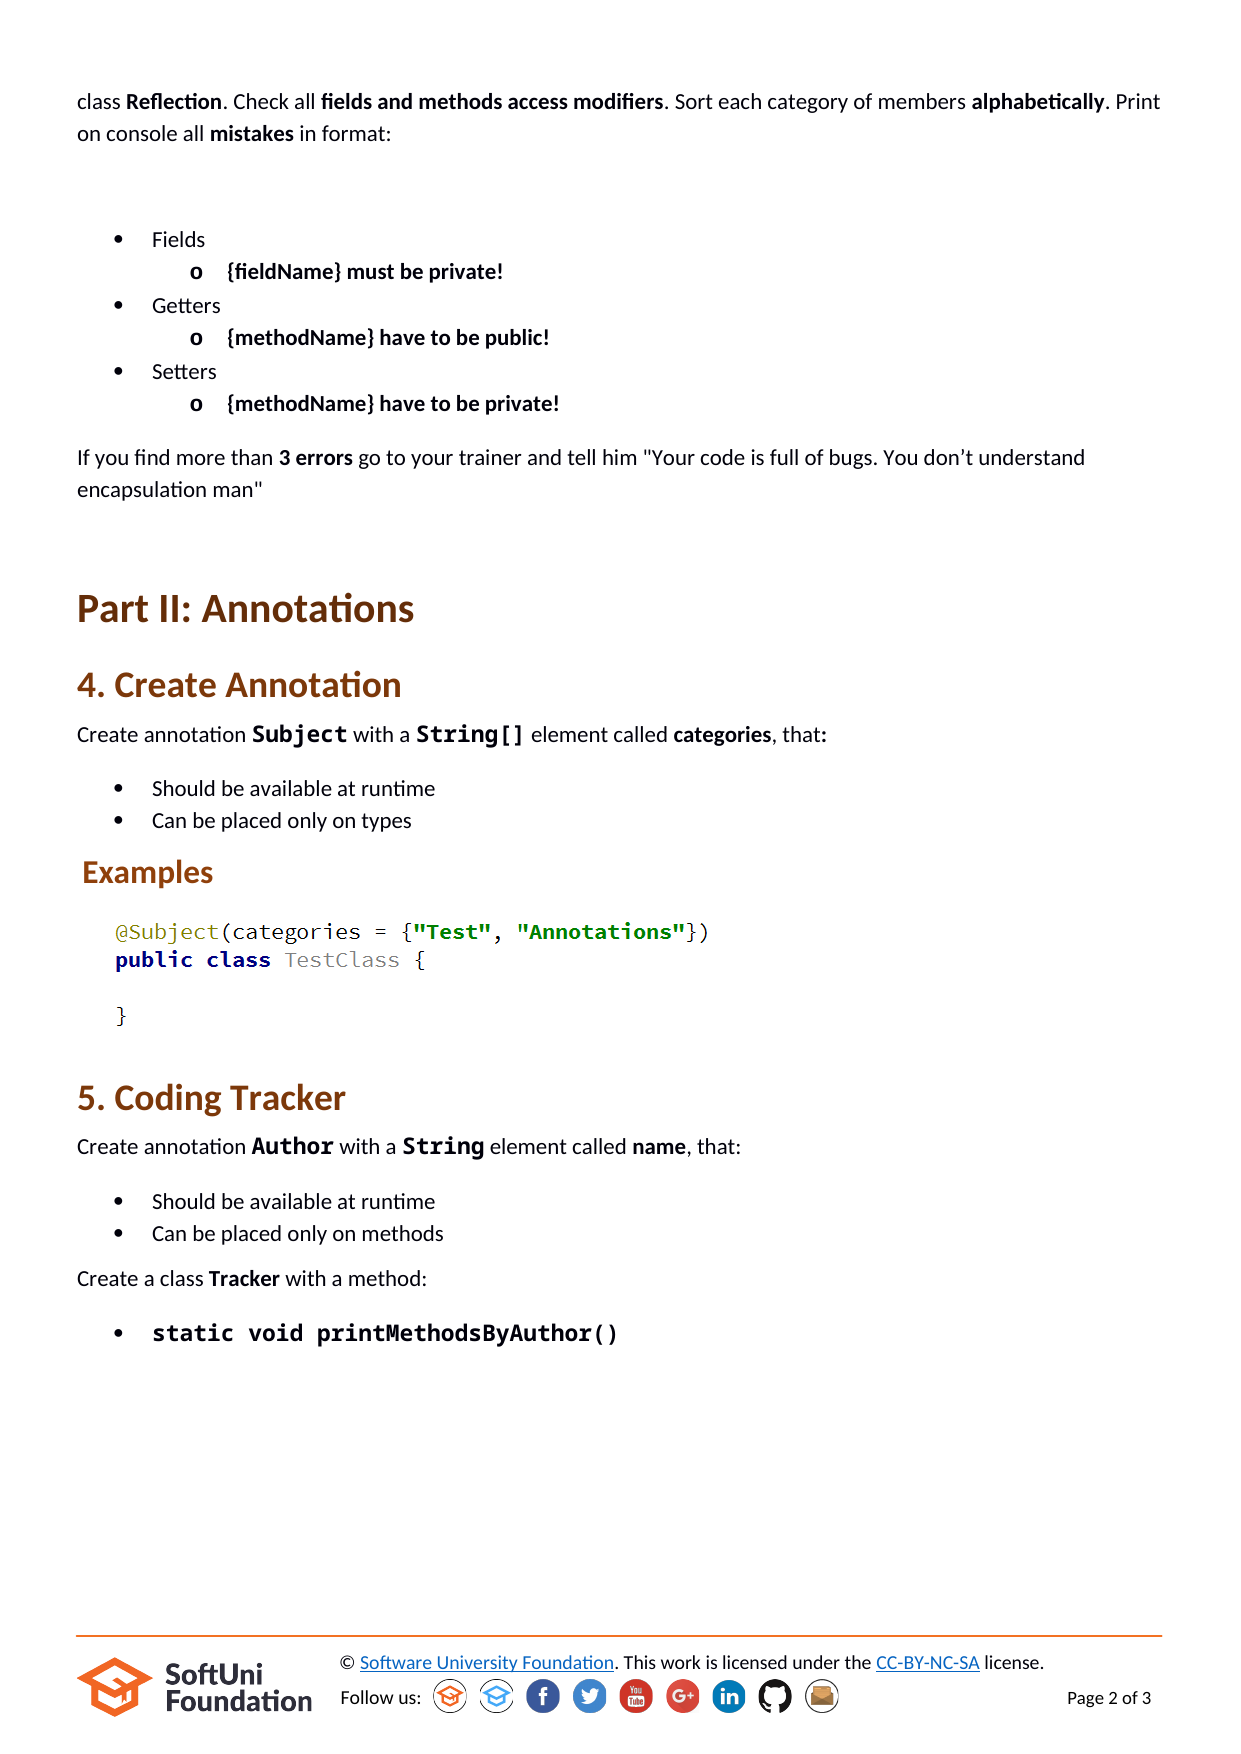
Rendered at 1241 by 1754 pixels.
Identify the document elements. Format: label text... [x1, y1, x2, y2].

list {methodName} have to be private! [189, 389, 1163, 418]
list Can be placed only on types [114, 807, 1163, 835]
subtitle Coding Tracker [77, 1073, 1163, 1119]
text Create annotation Subject with a String[] element called categories, that: [77, 718, 1163, 749]
list Setters [114, 357, 1163, 385]
picture [573, 1679, 607, 1713]
picture [666, 1679, 700, 1713]
picture [758, 1679, 792, 1713]
list Fields [114, 225, 1163, 253]
list {methodName} have to be public! [189, 323, 1163, 352]
picture [76, 1657, 312, 1717]
picture [727, 1694, 738, 1704]
list {fieldName} must be private! [189, 257, 1163, 287]
text If you find more than 3 errors go to your trainer and tell him "Your code is full of bugs. You don’t understand encapsulation man" [77, 443, 1163, 503]
subtitle Part II: Annotations [77, 582, 1163, 632]
text Create a class Tracker with a method: [77, 1264, 1163, 1292]
subtitle Examples [77, 851, 1163, 892]
picture [736, 1703, 746, 1713]
picture [805, 1679, 839, 1713]
picture [480, 1679, 513, 1713]
picture [76, 906, 740, 1049]
picture [526, 1679, 560, 1713]
picture [712, 1680, 722, 1690]
list Should be available at runtime [114, 774, 1163, 802]
list Getters [114, 291, 1163, 319]
picture [712, 1703, 722, 1713]
picture [736, 1680, 746, 1690]
text Create annotation Author with a String element called name, that: [77, 1130, 1163, 1162]
list static void printMethodsByAuthor() [114, 1317, 1163, 1348]
list Can be placed only on methods [114, 1219, 1163, 1247]
picture [433, 1679, 467, 1713]
list Should be available at runtime [114, 1187, 1163, 1215]
picture [619, 1679, 653, 1713]
subtitle Create Annotation [77, 661, 1163, 707]
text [77, 87, 1163, 147]
